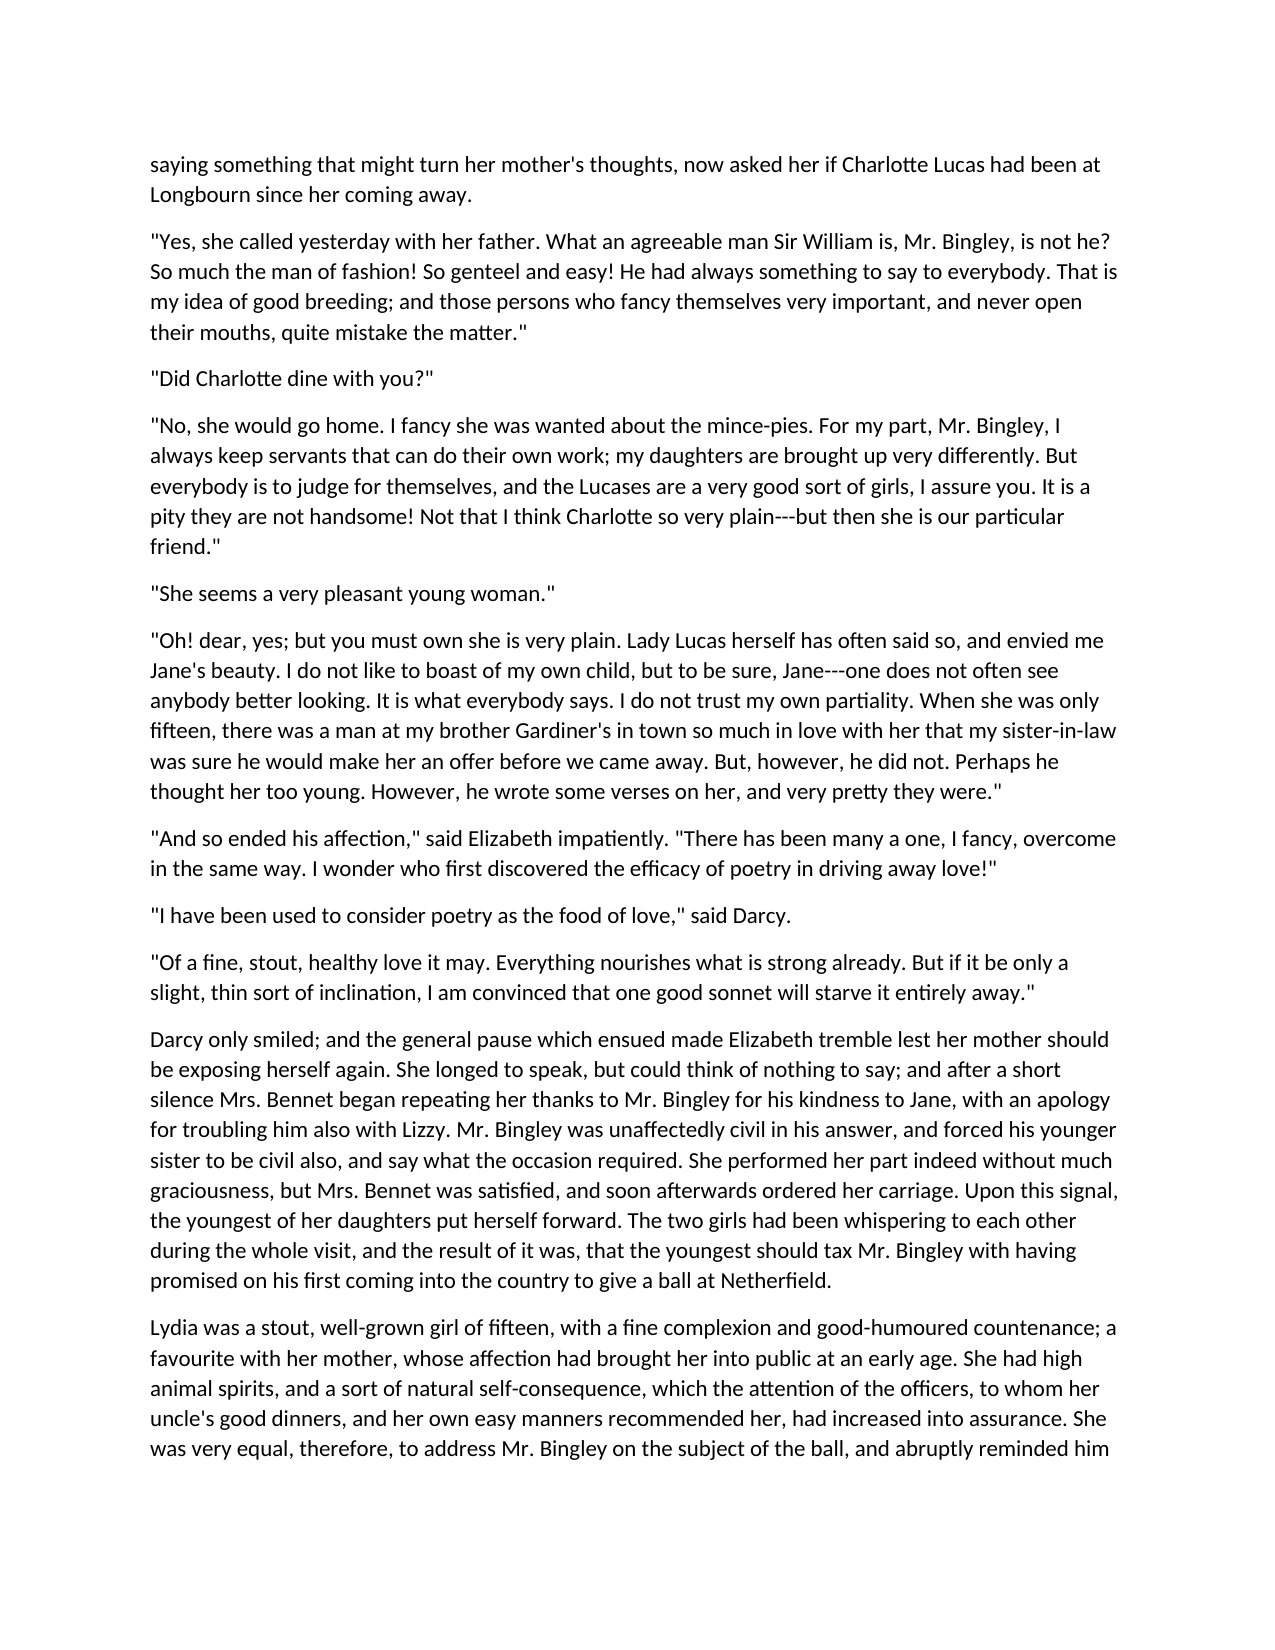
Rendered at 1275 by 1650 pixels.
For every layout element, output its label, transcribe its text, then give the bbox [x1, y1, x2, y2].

text "Oh! dear, yes; but you must own she is very plain. Lady Lucas herself has often said so, and envied me Jane's beauty. I do not like to boast of my own child, but to be sure, Jane---one does not often see anybody better looking. It is what everybody says. I do not trust my own partiality. When she was only fifteen, there was a man at my brother Gardiner's in town so much in love with her that my sister-in-law was sure he would make her an offer before we came away. But, however, he did not. Perhaps he thought her too young. However, he wrote some verses on her, and very pretty they were." [150, 626, 1125, 805]
text "I have been used to consider poetry as the food of love," said Darcy. [150, 901, 1125, 929]
text "No, she would go home. I fancy she was wanted about the mince-pies. For my part, Mr. Bingley, I always keep servants that can do their own work; my daughters are brought up very differently. But everybody is to judge for themselves, and the Lucases are a very good sort of girls, I assure you. It is a pity they are not handsome! Not that I think Charlotte so very plain---but then she is our particular friend." [150, 411, 1125, 560]
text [150, 150, 1125, 208]
text "Yes, she called yesterday with her father. What an agreeable man Sir William is, Mr. Bingley, is not he? So much the man of fashion! So genteel and easy! He had always something to say to everybody. That is my idea of good breeding; and those persons who fancy themselves very important, and never open their mouths, quite mistake the matter." [150, 227, 1125, 346]
text "And so ended his affection," said Elizabeth impatiently. "There has been many a one, I fancy, overcome in the same way. I wonder who first discovered the efficacy of poetry in driving away love!" [150, 824, 1125, 882]
text "She seems a very pleasant young woman." [150, 579, 1125, 607]
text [150, 1313, 1125, 1462]
text "Did Charlotte dine with you?" [150, 364, 1125, 393]
text "Of a fine, stout, healthy love it may. Everything nourishes what is strong already. But if it be only a slight, thin sort of inclination, I am convinced that one good sonnet will starve it entirely away." [150, 948, 1125, 1006]
text Darcy only smiled; and the general pause which ensued made Elizabeth tremble lest her mother should be exposing herself again. She longed to speak, but could think of nothing to say; and after a short silence Mrs. Bennet began repeating her thanks to Mr. Bingley for his kindness to Jane, with an apology for troubling him also with Lizzy. Mr. Bingley was unaffectedly civil in his answer, and forced his younger sister to be civil also, and say what the occasion required. She performed her part indeed without much graciousness, but Mrs. Bennet was satisfied, and soon afterwards ordered her carriage. Upon this signal, the youngest of her daughters put herself forward. The two girls had been whispering to each other during the whole visit, and the result of it was, that the youngest should tax Mr. Bingley with having promised on his first coming into the country to give a ball at Netherfield. [150, 1025, 1125, 1295]
